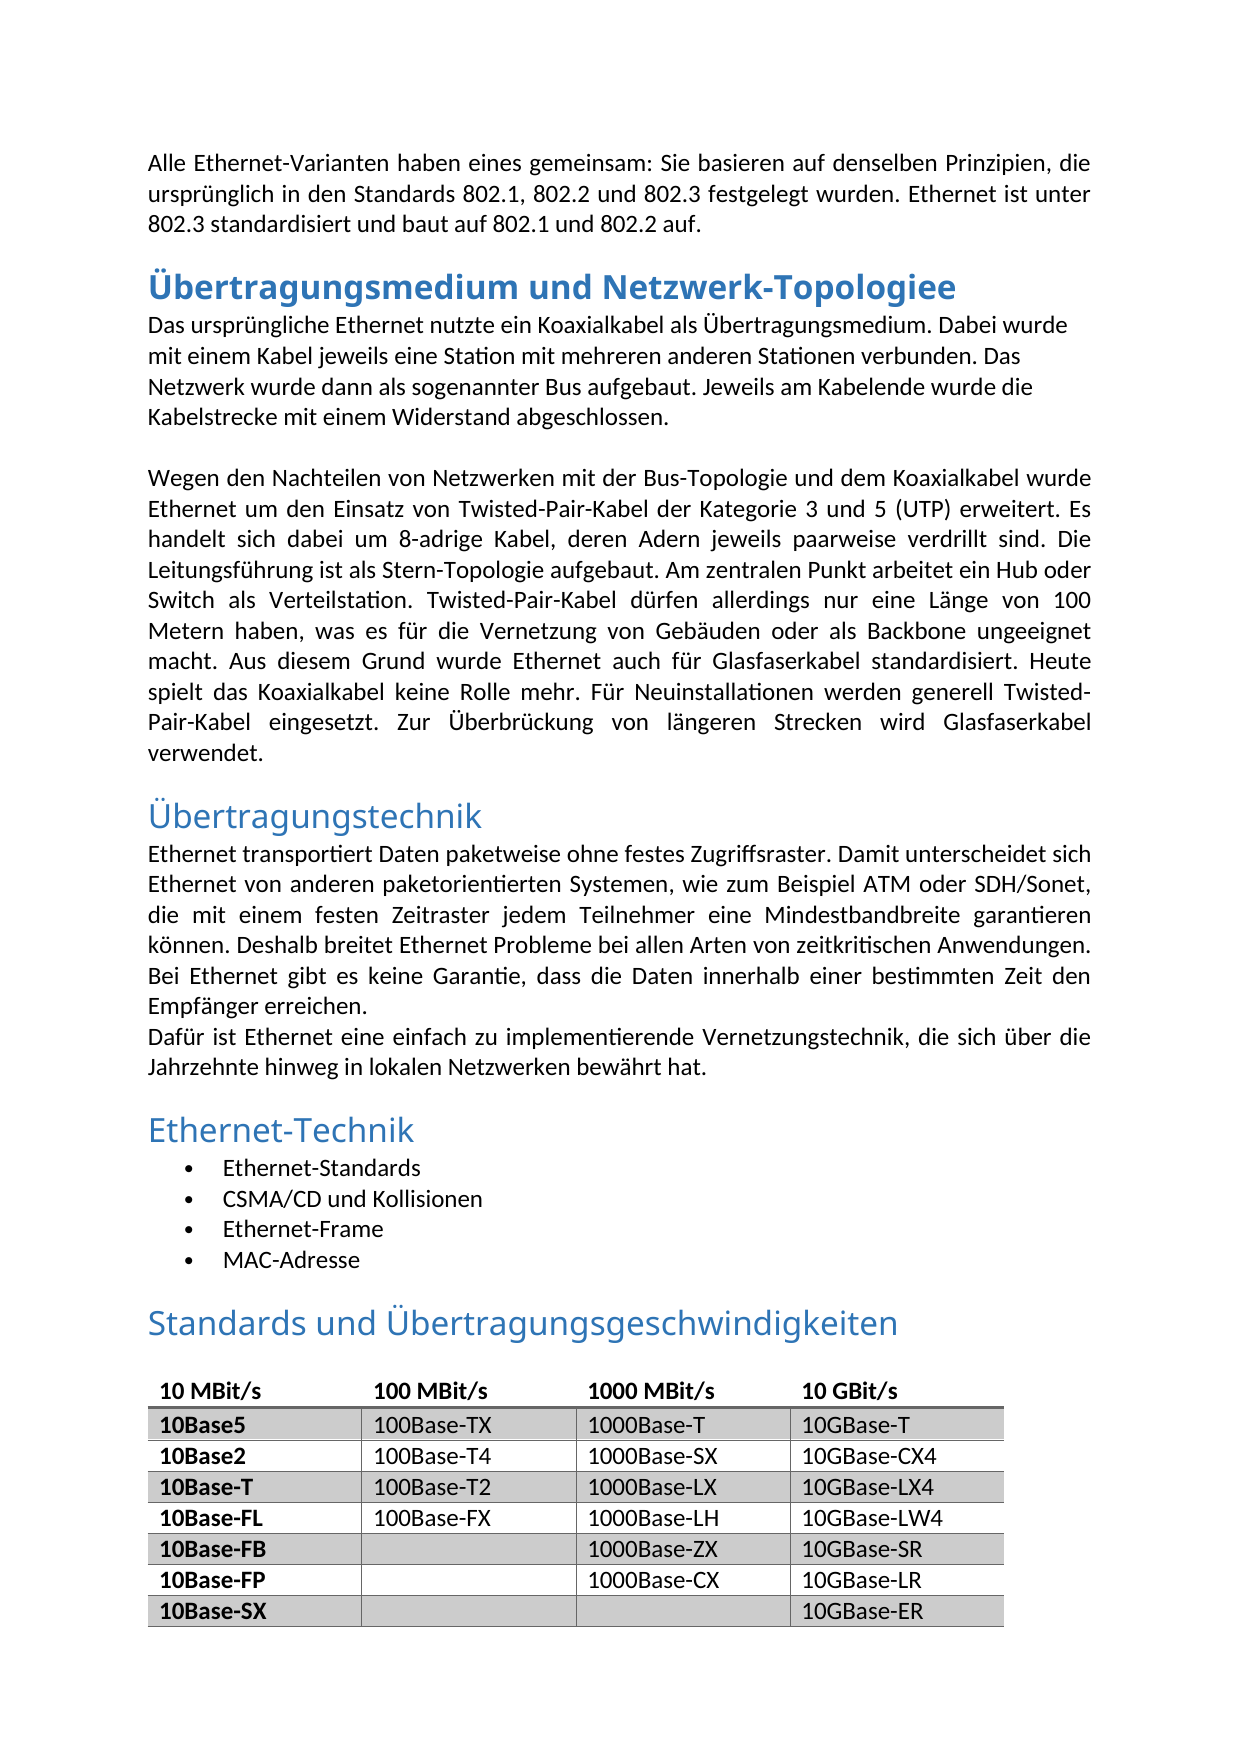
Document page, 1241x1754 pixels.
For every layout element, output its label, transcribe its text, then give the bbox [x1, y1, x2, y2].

table_cell [362, 1565, 576, 1595]
table_cell 100Base-FX [362, 1503, 576, 1533]
list MAC-Adresse [185, 1244, 1093, 1274]
subtitle Ethernet-Technik [148, 1107, 1093, 1152]
table_cell 1000Base-LH [577, 1503, 790, 1533]
table_cell 10GBase-ER [791, 1596, 1004, 1626]
table_cell 1000Base-CX [577, 1565, 790, 1595]
table_cell 10GBase-T [791, 1409, 1004, 1439]
table_cell 10Base-FB [148, 1534, 361, 1564]
subtitle Übertragungsmedium und Netzwerk-Topologiee [148, 264, 1093, 309]
table_header 100 MBit/s [362, 1375, 576, 1406]
text Dafür ist Ethernet eine einfach zu implementierende Vernetzungstechnik, die sich über die Jahrzehnte hinweg in lokalen Netzwerken bewährt hat. [148, 1021, 1093, 1082]
table_cell 10GBase-SR [791, 1534, 1004, 1564]
table_cell 10Base2 [148, 1441, 361, 1471]
text Das ursprüngliche Ethernet nutzte ein Koaxialkabel als Übertragungsmedium. Dabei wurde mit einem Kabel jeweils eine Station mit mehreren anderen Stationen verbunden. Das Netzwerk wurde dann als sogenannter Bus aufgebaut. Jeweils am Kabelende wurde die Kabelstrecke mit einem Widerstand abgeschlossen. [148, 309, 1093, 432]
table_cell 10GBase-LW4 [791, 1503, 1004, 1533]
table_cell 10GBase-CX4 [791, 1441, 1004, 1471]
list Ethernet-Frame [185, 1213, 1093, 1244]
table_cell 10GBase-LX4 [791, 1472, 1004, 1502]
subtitle Standards und Übertragungsgeschwindigkeiten [148, 1299, 1093, 1345]
table_header 1000 MBit/s [576, 1375, 790, 1406]
text Ethernet transportiert Daten paketweise ohne festes Zugriffsraster. Damit unterscheidet sich Ethernet von anderen paketorientierten Systemen, wie zum Beispiel ATM oder SDH/Sonet, die mit einem festen Zeitraster jedem Teilnehmer eine Mindestbandbreite garantieren können. Deshalb breitet Ethernet Probleme bei allen Arten von zeitkritischen Anwendungen. Bei Ethernet gibt es keine Garantie, dass die Daten innerhalb einer bestimmten Zeit den Empfänger erreichen. [148, 838, 1093, 1021]
table_cell 10Base-T [148, 1472, 361, 1502]
list Ethernet-Standards [185, 1152, 1093, 1183]
table_cell 1000Base-ZX [577, 1534, 790, 1564]
subtitle Übertragungstechnik [148, 792, 1093, 838]
table_cell 10GBase-LR [791, 1565, 1004, 1595]
table_header 10 GBit/s [790, 1375, 1004, 1406]
table_header 10 MBit/s [148, 1375, 362, 1406]
text Wegen den Nachteilen von Netzwerken mit der Bus-Topologie und dem Koaxialkabel wurde Ethernet um den Einsatz von Twisted-Pair-Kabel der Kategorie 3 und 5 (UTP) erweitert. Es handelt sich dabei um 8-adrige Kabel, deren Adern jeweils paarweise verdrillt sind. Die Leitungsführung ist als Stern-Topologie aufgebaut. Am zentralen Punkt arbeitet ein Hub oder Switch als Verteilstation. Twisted-Pair-Kabel dürfen allerdings nur eine Länge von 100 Metern haben, was es für die Vernetzung von Gebäuden oder als Backbone ungeeignet macht. Aus diesem Grund wurde Ethernet auch für Glasfaserkabel standardisiert. Heute spielt das Koaxialkabel keine Rolle mehr. Für Neuinstallationen werden generell Twisted-Pair-Kabel eingesetzt. Zur Überbrückung von längeren Strecken wird Glasfaserkabel verwendet. [148, 432, 1093, 767]
table_cell 10Base-FL [148, 1503, 361, 1533]
table_cell 1000Base-T [577, 1409, 790, 1439]
table_cell [577, 1596, 790, 1626]
text Alle Ethernet-Varianten haben eines gemeinsam: Sie basieren auf denselben Prinzipien, die ursprünglich in den Standards 802.1, 802.2 und 802.3 festgelegt wurden. Ethernet ist unter 802.3 standardisiert und baut auf 802.1 und 802.2 auf. [148, 148, 1093, 239]
table_cell 100Base-T4 [362, 1441, 576, 1471]
list CSMA/CD und Kollisionen [185, 1183, 1093, 1213]
table_cell 1000Base-LX [577, 1472, 790, 1502]
table_cell 10Base-FP [148, 1565, 361, 1595]
table_cell 10Base5 [148, 1409, 361, 1439]
table_cell 1000Base-SX [577, 1441, 790, 1471]
table_cell [362, 1596, 576, 1626]
table_cell 100Base-TX [362, 1409, 576, 1439]
table_cell [362, 1534, 576, 1564]
table_cell 10Base-SX [148, 1596, 361, 1626]
table_cell 100Base-T2 [362, 1472, 576, 1502]
